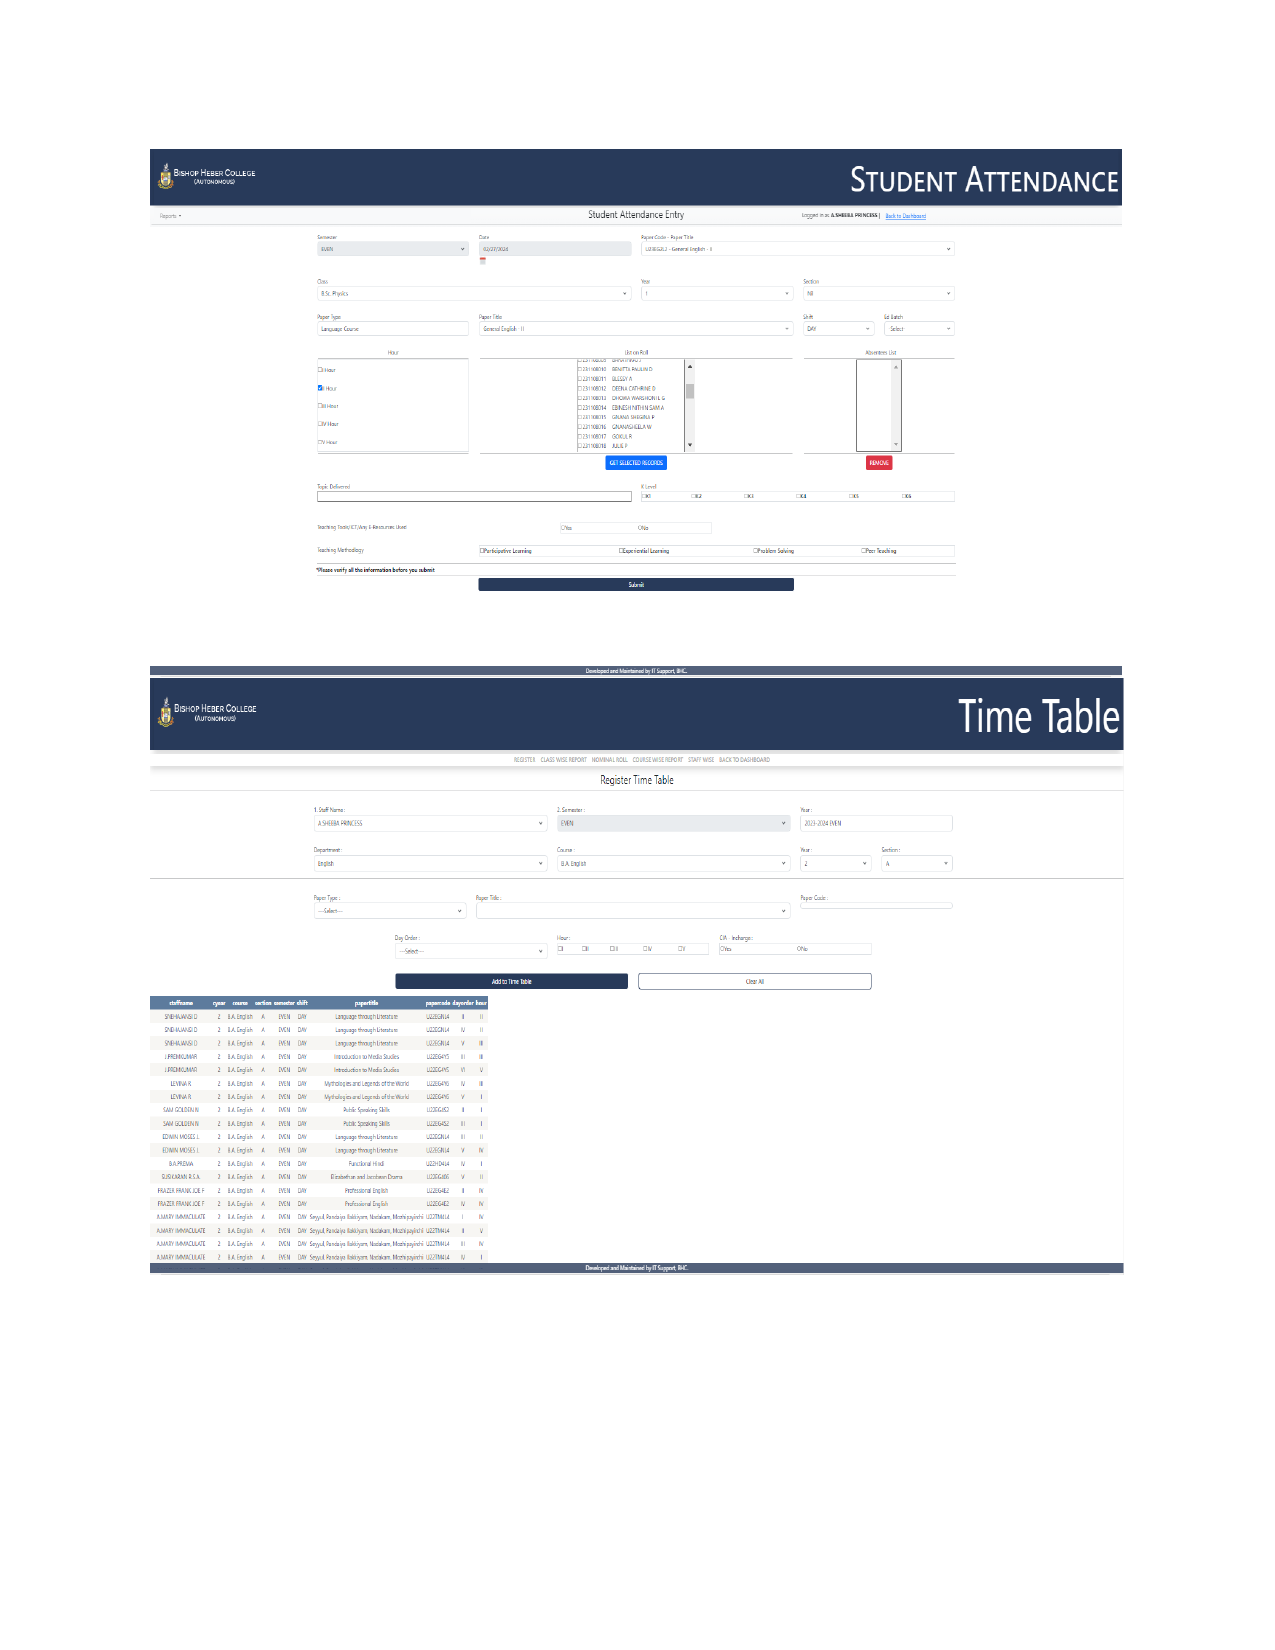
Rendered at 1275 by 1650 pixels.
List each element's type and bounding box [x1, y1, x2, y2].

picture [150, 149, 1122, 677]
picture [150, 678, 1124, 1275]
